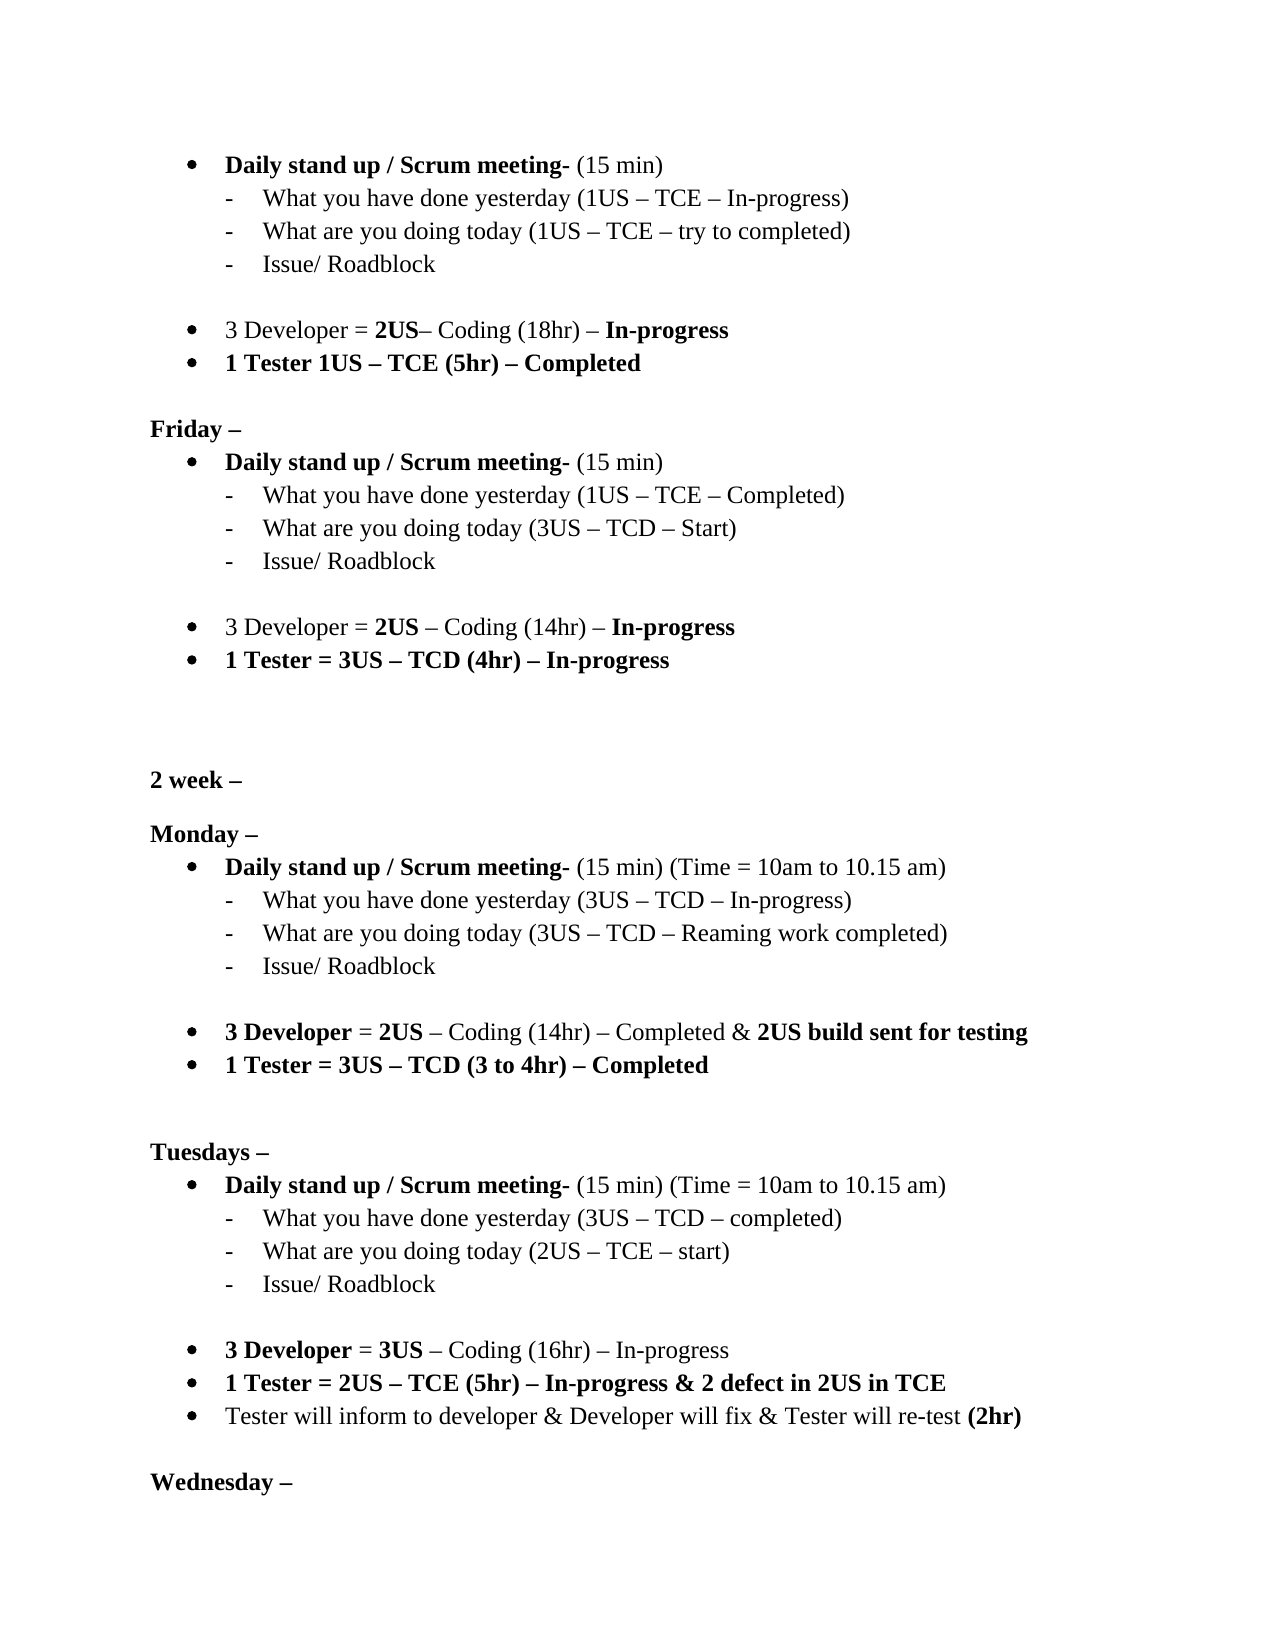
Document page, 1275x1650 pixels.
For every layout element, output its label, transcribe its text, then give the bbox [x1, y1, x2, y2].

list What you have done yesterday (3US – TCD – completed) [225, 1203, 1125, 1232]
list 3 Developer = 2US – Coding (14hr) – In-progress [187, 612, 1125, 641]
list Daily stand up / Scrum meeting- (15 min) [187, 150, 1125, 179]
list 3 Developer = 2US – Coding (14hr) – Completed & 2US build sent for testing [187, 1017, 1125, 1046]
text Wednesday – [150, 1467, 1125, 1496]
list Daily stand up / Scrum meeting- (15 min) [187, 447, 1125, 476]
list What are you doing today (3US – TCD – Reaming work completed) [225, 918, 1125, 947]
list What are you doing today (1US – TCE – try to completed) [225, 216, 1125, 245]
text 2 week – [150, 765, 1125, 794]
list Daily stand up / Scrum meeting- (15 min) (Time = 10am to 10.15 am) [187, 852, 1125, 881]
list 1 Tester = 2US – TCE (5hr) – In-progress & 2 defect in 2US in TCE [187, 1368, 1125, 1397]
list 1 Tester 1US – TCE (5hr) – Completed [187, 348, 1125, 377]
list Issue/ Roadblock [225, 546, 1125, 575]
list 1 Tester = 3US – TCD (4hr) – In-progress [187, 645, 1125, 674]
text Monday – [150, 819, 1125, 848]
list What you have done yesterday (1US – TCE – In-progress) [225, 183, 1125, 212]
list Issue/ Roadblock [225, 249, 1125, 278]
list What you have done yesterday (3US – TCD – In-progress) [225, 885, 1125, 914]
list What you have done yesterday (1US – TCE – Completed) [225, 480, 1125, 509]
list What are you doing today (2US – TCE – start) [225, 1236, 1125, 1265]
list Issue/ Roadblock [225, 951, 1125, 980]
list What are you doing today (3US – TCD – Start) [225, 513, 1125, 542]
text Tuesdays – [150, 1137, 1125, 1166]
list Daily stand up / Scrum meeting- (15 min) (Time = 10am to 10.15 am) [187, 1170, 1125, 1199]
list 1 Tester = 3US – TCD (3 to 4hr) – Completed [187, 1050, 1125, 1079]
list 3 Developer = 3US – Coding (16hr) – In-progress [187, 1335, 1125, 1364]
list 3 Developer = 2US– Coding (18hr) – In-progress [187, 315, 1125, 344]
text Friday – [150, 414, 1125, 443]
list Tester will inform to developer & Developer will fix & Tester will re-test (2hr) [187, 1401, 1125, 1430]
list Issue/ Roadblock [225, 1269, 1125, 1298]
